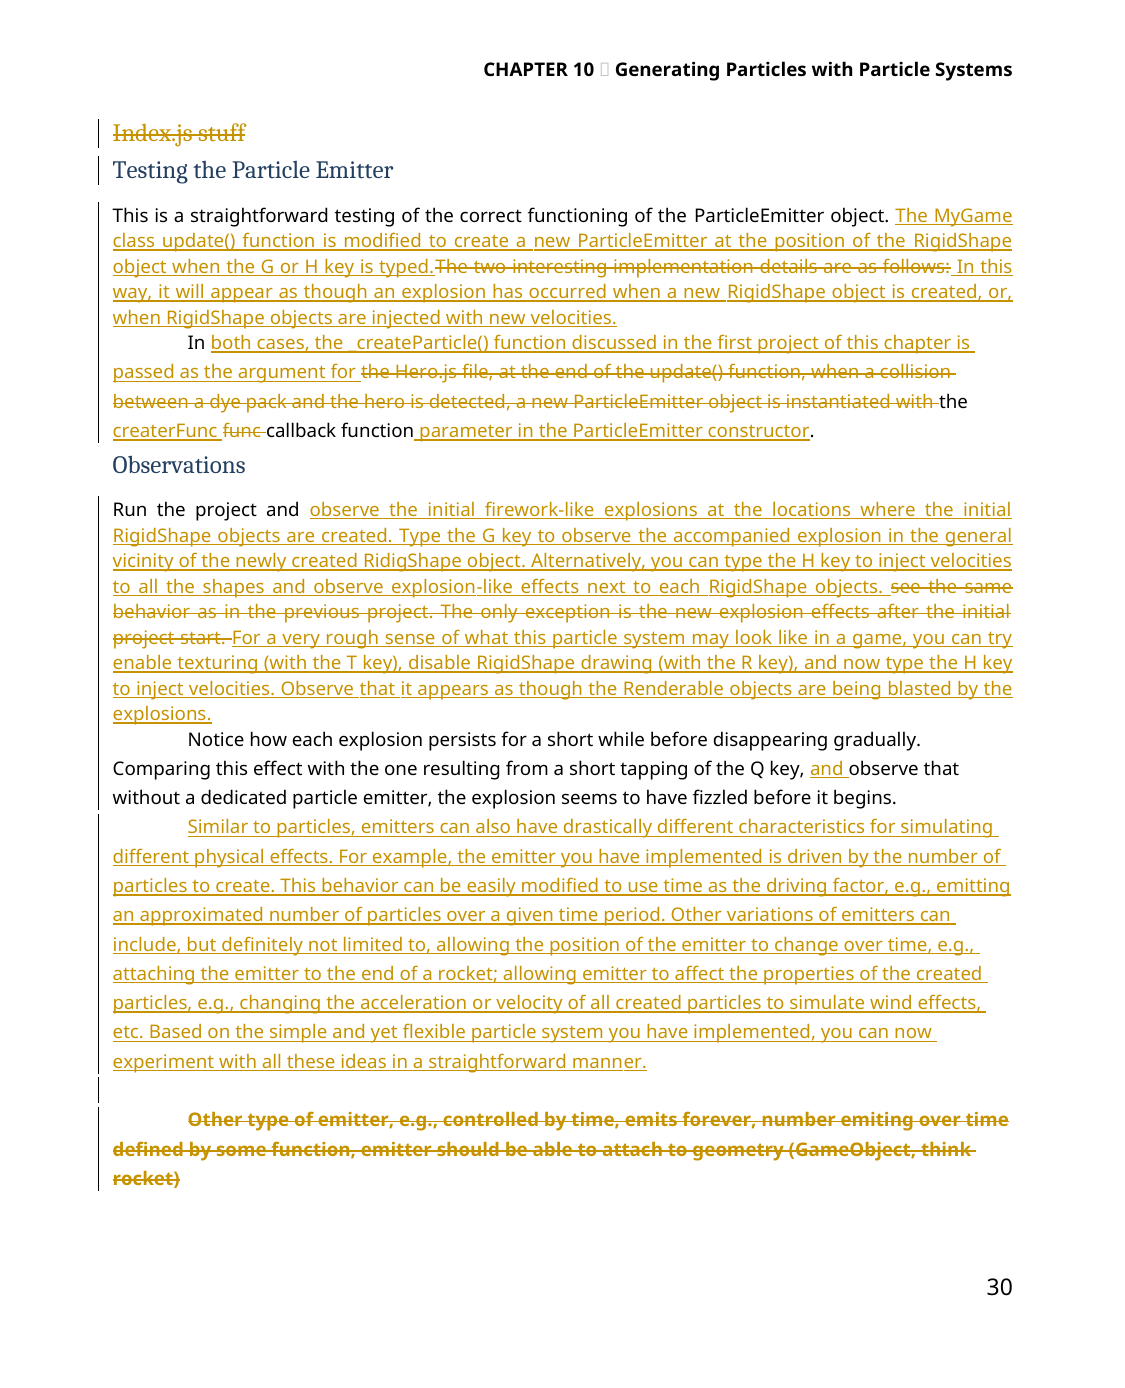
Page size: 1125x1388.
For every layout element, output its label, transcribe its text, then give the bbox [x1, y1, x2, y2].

text This is a straightforward testing of the correct functioning of the ParticleEmitter object. [112, 202, 1012, 249]
text Run the project and [112, 698, 1012, 726]
subtitle Testing the Particle Emitter [112, 156, 1012, 185]
text In the callback function. [112, 329, 1012, 443]
text Notice how each explosion persists for a short while before disappearing gradually. Comparing this effect with the one resulting from a short tapping of the Q key, observe that without a dedicated particle emitter, the explosion seems to have fizzled before it begins. [112, 726, 1012, 810]
text Run the project and [112, 545, 1012, 569]
text Run the project and [112, 570, 1012, 671]
text Run the project and [112, 672, 1012, 697]
text Run the project and [112, 496, 1012, 544]
subtitle Observations [112, 451, 1012, 479]
text This is a straightforward testing of the correct functioning of the ParticleEmitter object. [112, 250, 1012, 329]
